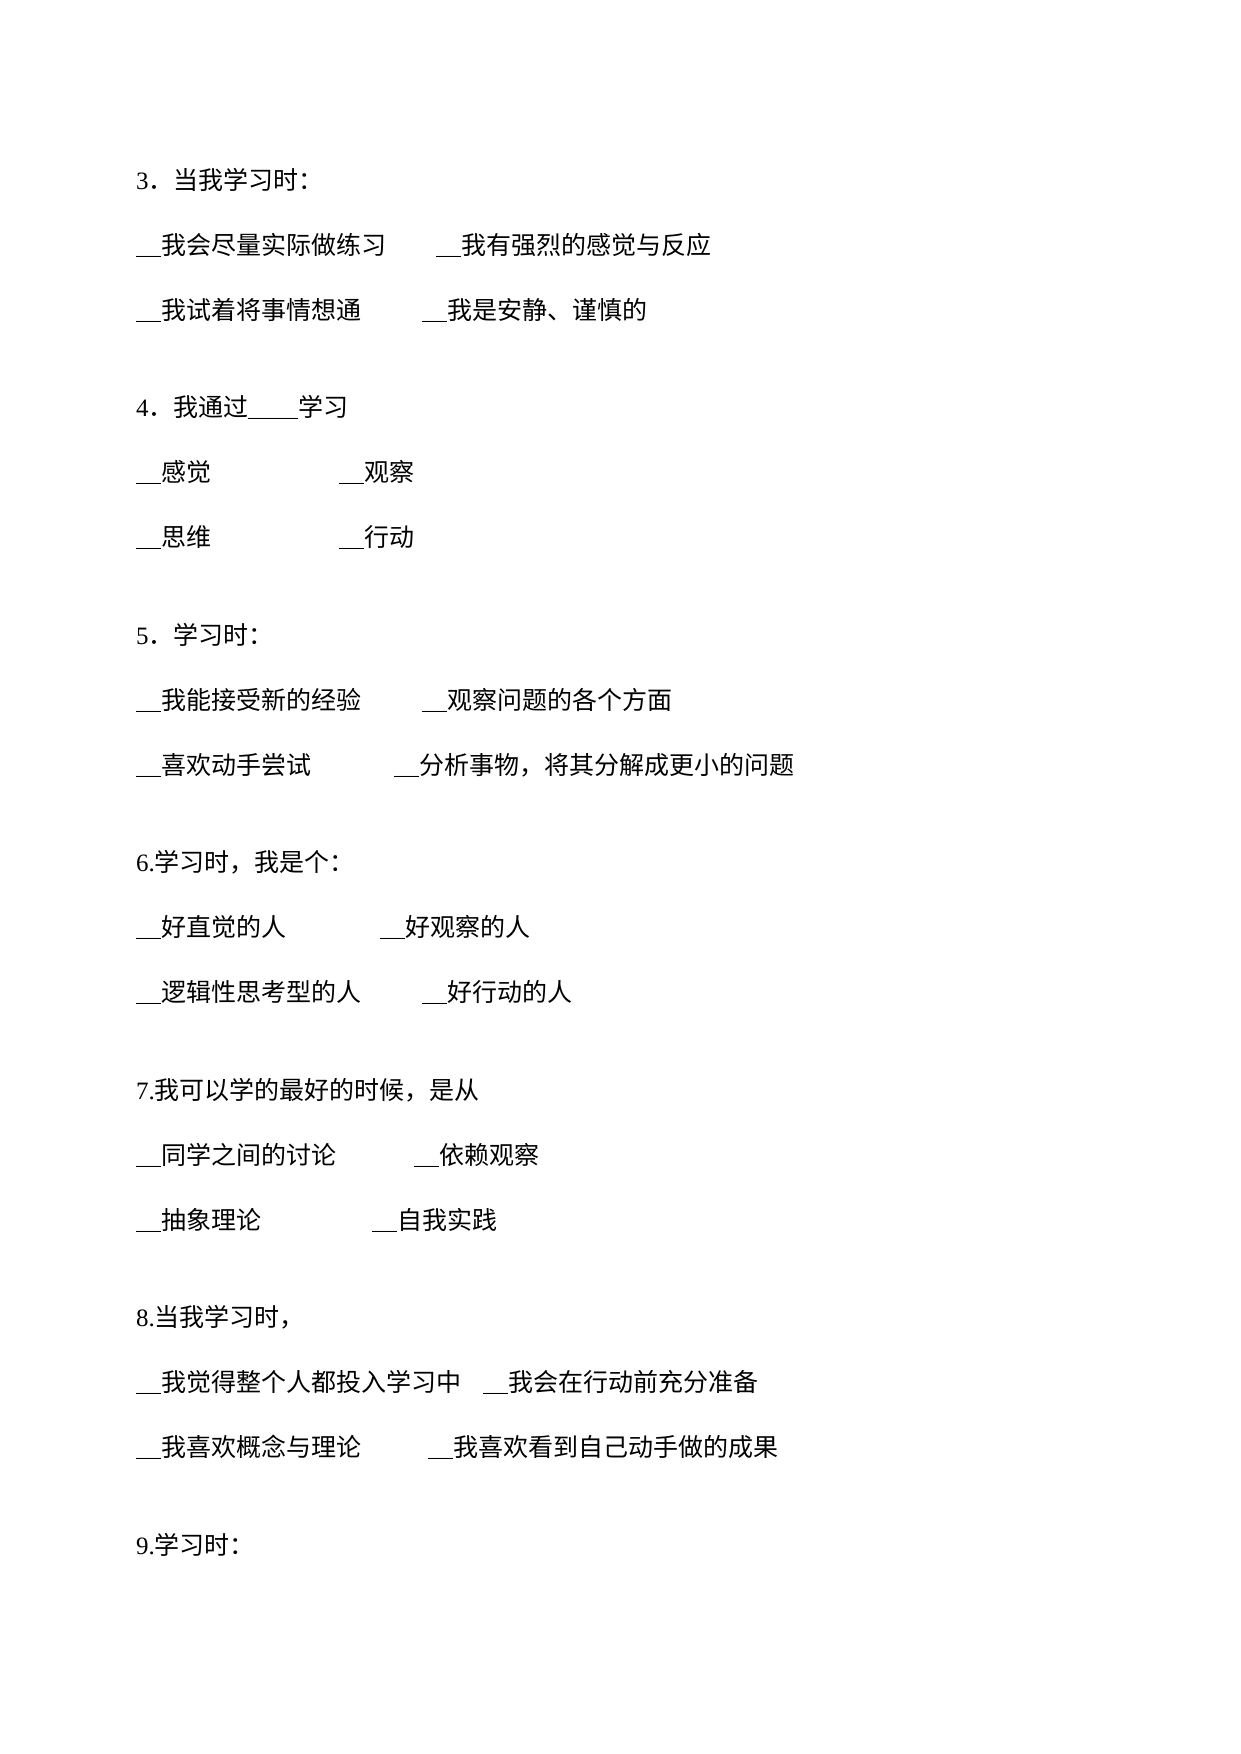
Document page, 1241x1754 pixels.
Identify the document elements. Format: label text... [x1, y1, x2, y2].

text ＿抽象理论 ＿自我实践 [136, 1186, 1122, 1251]
text ＿同学之间的讨论 ＿依赖观察 [136, 1121, 1122, 1186]
text 5．学习时： [136, 601, 1122, 666]
text 7.我可以学的最好的时候，是从 [136, 1056, 1122, 1121]
text 3．当我学习时： [136, 146, 1122, 211]
text 8.当我学习时， [136, 1283, 1122, 1348]
text ＿喜欢动手尝试 ＿分析事物，将其分解成更小的问题 [136, 731, 1122, 796]
text ＿我喜欢概念与理论 ＿我喜欢看到自己动手做的成果 [136, 1413, 1122, 1478]
text ＿逻辑性思考型的人 ＿好行动的人 [136, 958, 1122, 1023]
text 9.学习时： [136, 1511, 1122, 1576]
text 4．我通过＿＿学习 [136, 373, 1122, 438]
text ＿我觉得整个人都投入学习中 ＿我会在行动前充分准备 [136, 1348, 1122, 1413]
text ＿思维 ＿行动 [136, 503, 1122, 568]
text ＿我会尽量实际做练习 ＿我有强烈的感觉与反应 [136, 211, 1122, 276]
text ＿好直觉的人 ＿好观察的人 [136, 893, 1122, 958]
text ＿我能接受新的经验 ＿观察问题的各个方面 [136, 666, 1122, 731]
text 6.学习时，我是个： [136, 828, 1122, 893]
text ＿感觉 ＿观察 [136, 438, 1122, 503]
text ＿我试着将事情想通 ＿我是安静、谨慎的 [136, 276, 1122, 341]
